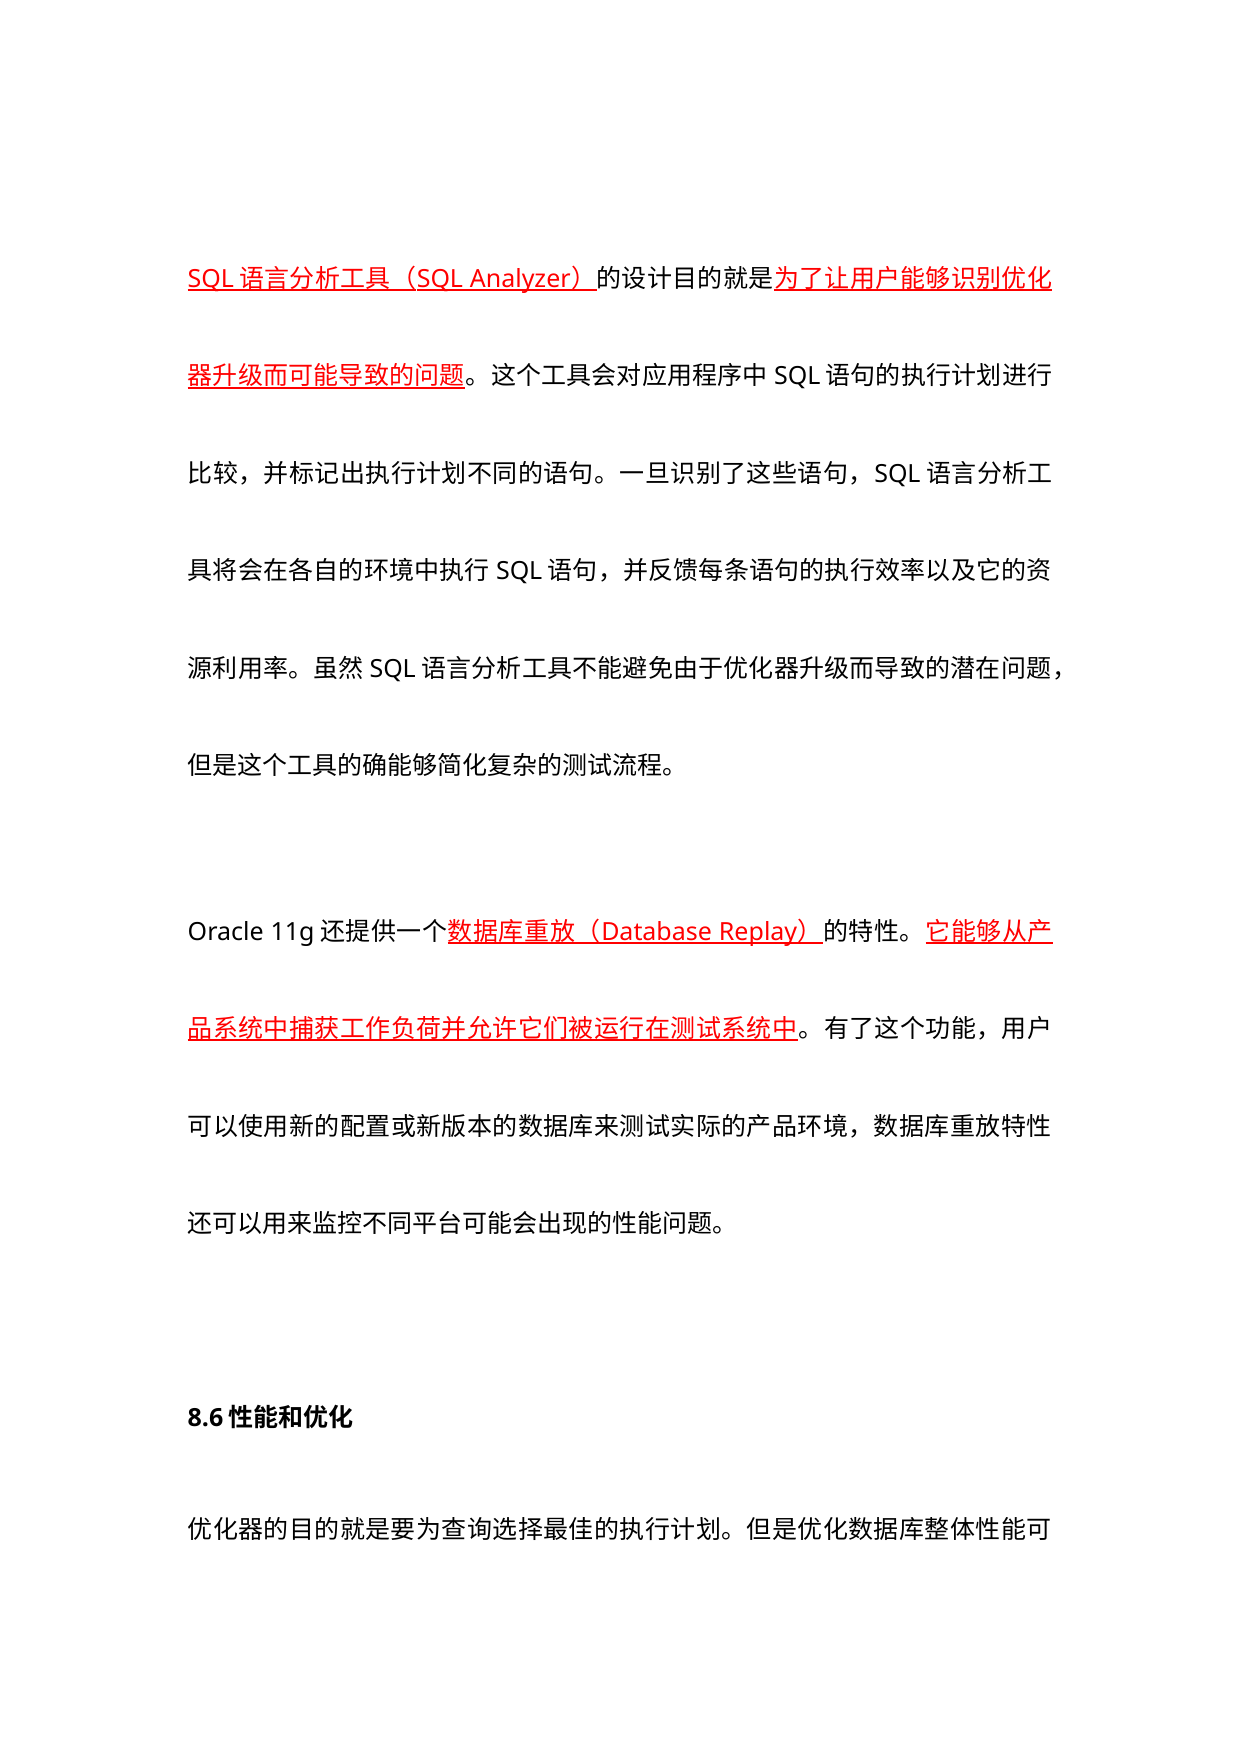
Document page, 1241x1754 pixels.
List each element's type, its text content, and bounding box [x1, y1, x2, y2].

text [187, 1496, 1053, 1561]
text Oracle 11g还提供一个数据库重放（Database Replay）的特性。它能够从产品系统中捕获工作负荷并允许它们被运行在测试系统中。有了这个功能，用户可以使用新的配置或新版本的数据库来测试实际的产品环境，数据库重放特性还可以用来监控不同平台可能会出现的性能问题。 [187, 897, 1053, 1254]
subtitle 8.6性能和优化 [187, 1383, 1053, 1448]
text SQL语言分析工具（SQL Analyzer）的设计目的就是为了让用户能够识别优化器升级而可能导致的问题。这个工具会对应用程序中SQL语句的执行计划进行比较，并标记出执行计划不同的语句。一旦识别了这些语句，SQL语言分析工具将会在各自的环境中执行SQL语句，并反馈每条语句的执行效率以及它的资源利用率。虽然SQL语言分析工具不能避免由于优化器升级而导致的潜在问题，但是这个工具的确能够简化复杂的测试流程。 [187, 244, 1053, 796]
